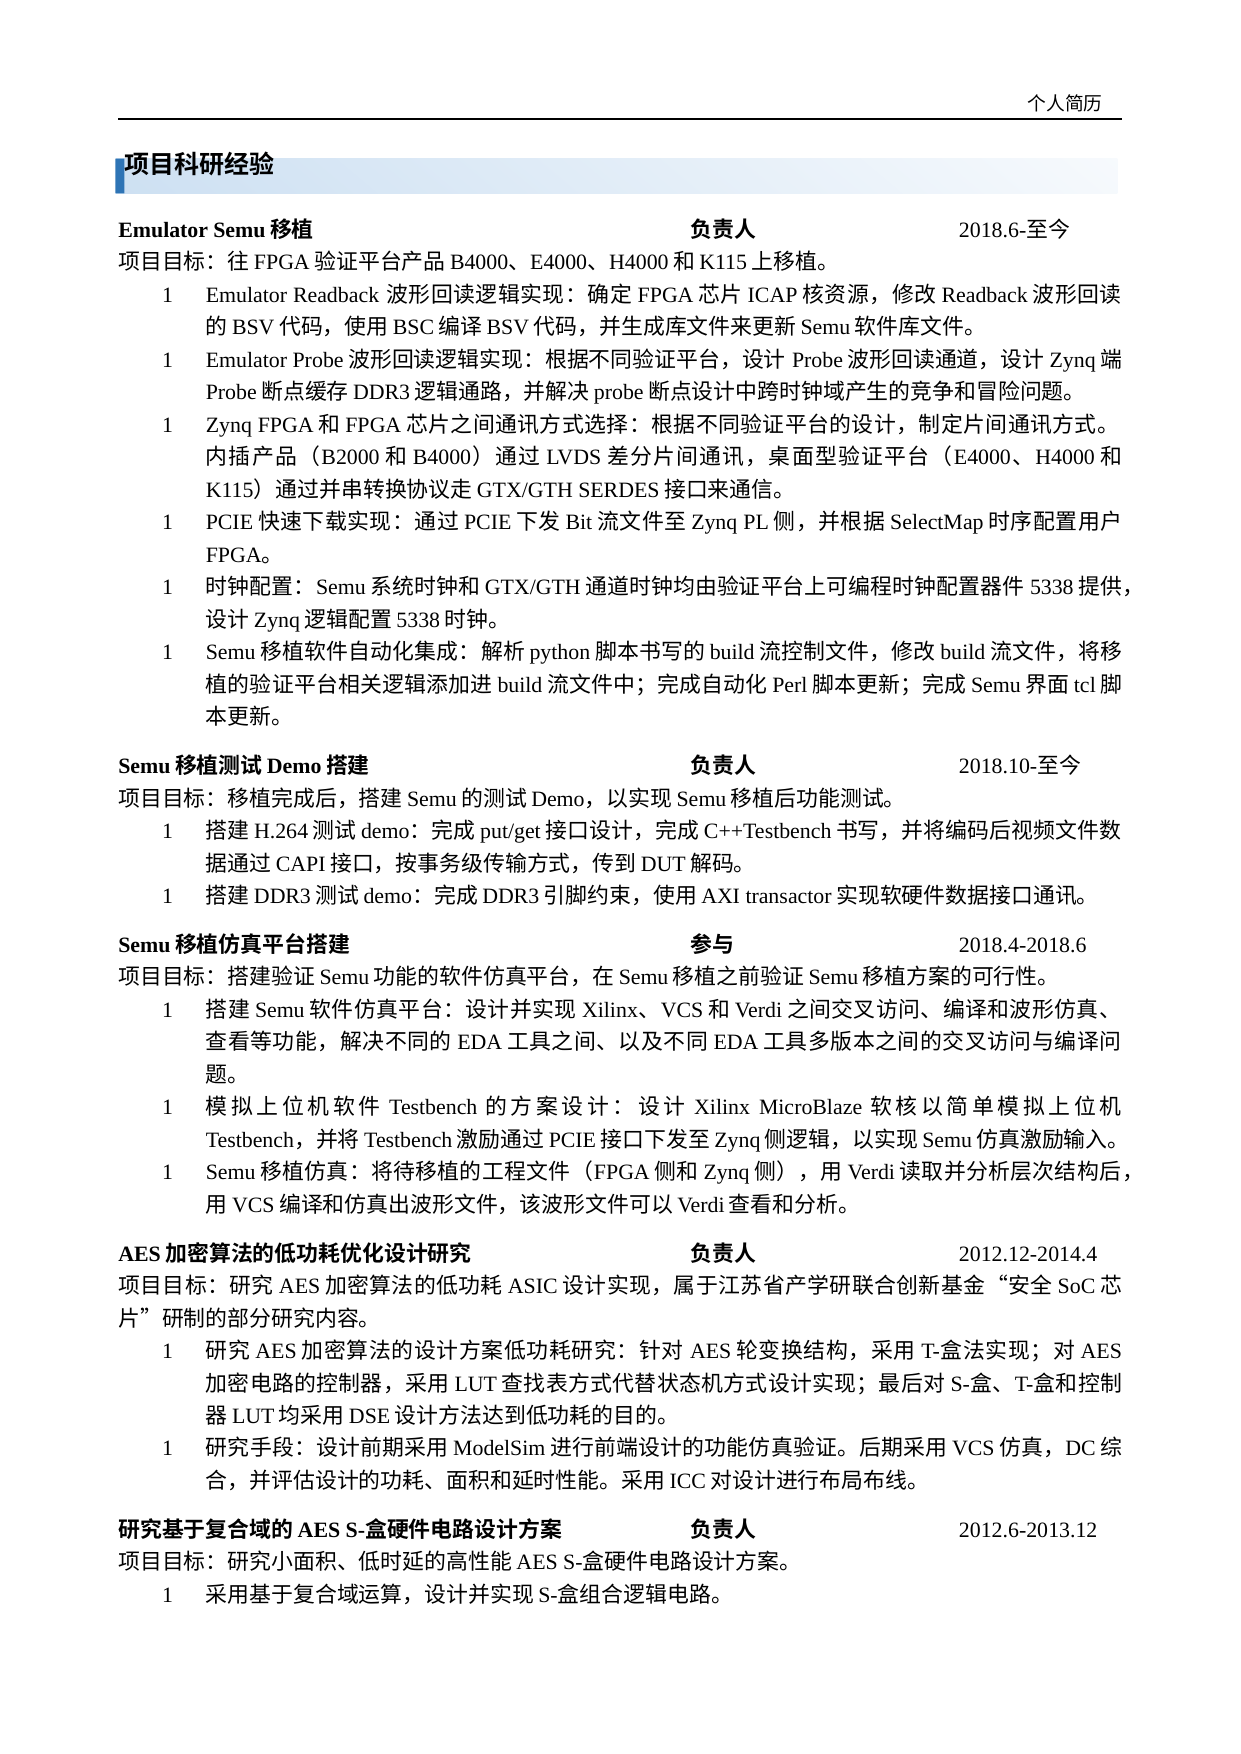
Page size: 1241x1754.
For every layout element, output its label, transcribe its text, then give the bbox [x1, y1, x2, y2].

list Emulator Readback 波形回读逻辑实现：确定FPGA芯片ICAP核资源，修改Readback波形回读的BSV代码，使用BSC编译BSV代码，并生成库文件来更新Semu软件库文件。 [162, 276, 1122, 341]
list 研究手段：设计前期采用ModelSim进行前端设计的功能仿真验证。后期采用VCS仿真，DC综合，并评估设计的功耗、面积和延时性能。采用ICC对设计进行布局布线。 [162, 1430, 1122, 1495]
list 搭建H.264测试demo：完成put/get接口设计，完成C++Testbench书写，并将编码后视频文件数据通过CAPI接口，按事务级传输方式，传到DUT解码。 [162, 813, 1122, 878]
text Semu移植仿真平台搭建 参与 2018.4-2018.6 [118, 926, 1122, 959]
text AES加密算法的低功耗优化设计研究 负责人 2012.12-2014.4 [118, 1235, 1122, 1268]
text Emulator Semu移植 负责人 2018.6-至今 [118, 211, 1122, 244]
list Emulator Probe波形回读逻辑实现：根据不同验证平台，设计Probe波形回读通道，设计Zynq端Probe断点缓存DDR3逻辑通路，并解决probe断点设计中跨时钟域产生的竞争和冒险问题。 [162, 341, 1122, 406]
list 研究AES加密算法的设计方案低功耗研究：针对AES轮变换结构，采用T-盒法实现；对AES加密电路的控制器，采用LUT查找表方式代替状态机方式设计实现；最后对S-盒、T-盒和控制器LUT均采用DSE设计方法达到低功耗的目的。 [162, 1333, 1122, 1430]
list Semu移植仿真：将待移植的工程文件（FPGA侧和Zynq侧），用Verdi读取并分析层次结构后，用VCS编译和仿真出波形文件，该波形文件可以Verdi查看和分析。 [162, 1154, 1122, 1219]
text 项目目标：往FPGA验证平台产品B4000、E4000、H4000和K115上移植。 [118, 244, 1122, 276]
list Semu移植软件自动化集成：解析python脚本书写的build流控制文件，修改build流文件，将移植的验证平台相关逻辑添加进build流文件中；完成自动化Perl脚本更新；完成Semu界面tcl脚本更新。 [162, 634, 1122, 731]
text Semu移植测试Demo搭建 负责人 2018.10-至今 [118, 748, 1122, 780]
list 采用基于复合域运算，设计并实现S-盒组合逻辑电路。 [162, 1576, 1122, 1609]
text 项目目标：研究AES加密算法的低功耗ASIC设计实现，属于江苏省产学研联合创新基金“安全SoC芯片”研制的部分研究内容。 [118, 1268, 1122, 1333]
text 项目目标：研究小面积、低时延的高性能AES S-盒硬件电路设计方案。 [118, 1544, 1122, 1576]
list 搭建Semu软件仿真平台：设计并实现Xilinx、VCS和Verdi之间交叉访问、编译和波形仿真、查看等功能，解决不同的EDA工具之间、以及不同EDA工具多版本之间的交叉访问与编译问题。 [162, 991, 1122, 1089]
list 搭建DDR3测试demo：完成DDR3引脚约束，使用AXI transactor实现软硬件数据接口通讯。 [162, 878, 1122, 910]
text 项目目标：搭建验证Semu功能的软件仿真平台，在Semu移植之前验证Semu移植方案的可行性。 [118, 959, 1122, 991]
list Zynq FPGA和FPGA芯片之间通讯方式选择：根据不同验证平台的设计，制定片间通讯方式。内插产品（B2000和B4000）通过LVDS差分片间通讯，桌面型验证平台（E4000、H4000和K115）通过并串转换协议走GTX/GTH SERDES接口来通信。 [162, 406, 1122, 504]
text 研究基于复合域的AES S-盒硬件电路设计方案 负责人 2012.6-2013.12 [118, 1511, 1122, 1544]
text 项目目标：移植完成后，搭建Semu的测试Demo，以实现Semu移植后功能测试。 [118, 780, 1122, 813]
list 模拟上位机软件Testbench的方案设计：设计Xilinx MicroBlaze软核以简单模拟上位机Testbench，并将Testbench激励通过PCIE接口下发至Zynq侧逻辑，以实现Semu仿真激励输入。 [162, 1089, 1122, 1154]
list PCIE快速下载实现：通过PCIE下发Bit流文件至Zynq PL侧，并根据SelectMap时序配置用户FPGA。 [162, 504, 1122, 569]
list 时钟配置：Semu系统时钟和GTX/GTH通道时钟均由验证平台上可编程时钟配置器件5338提供，设计Zynq逻辑配置5338时钟。 [162, 569, 1122, 634]
